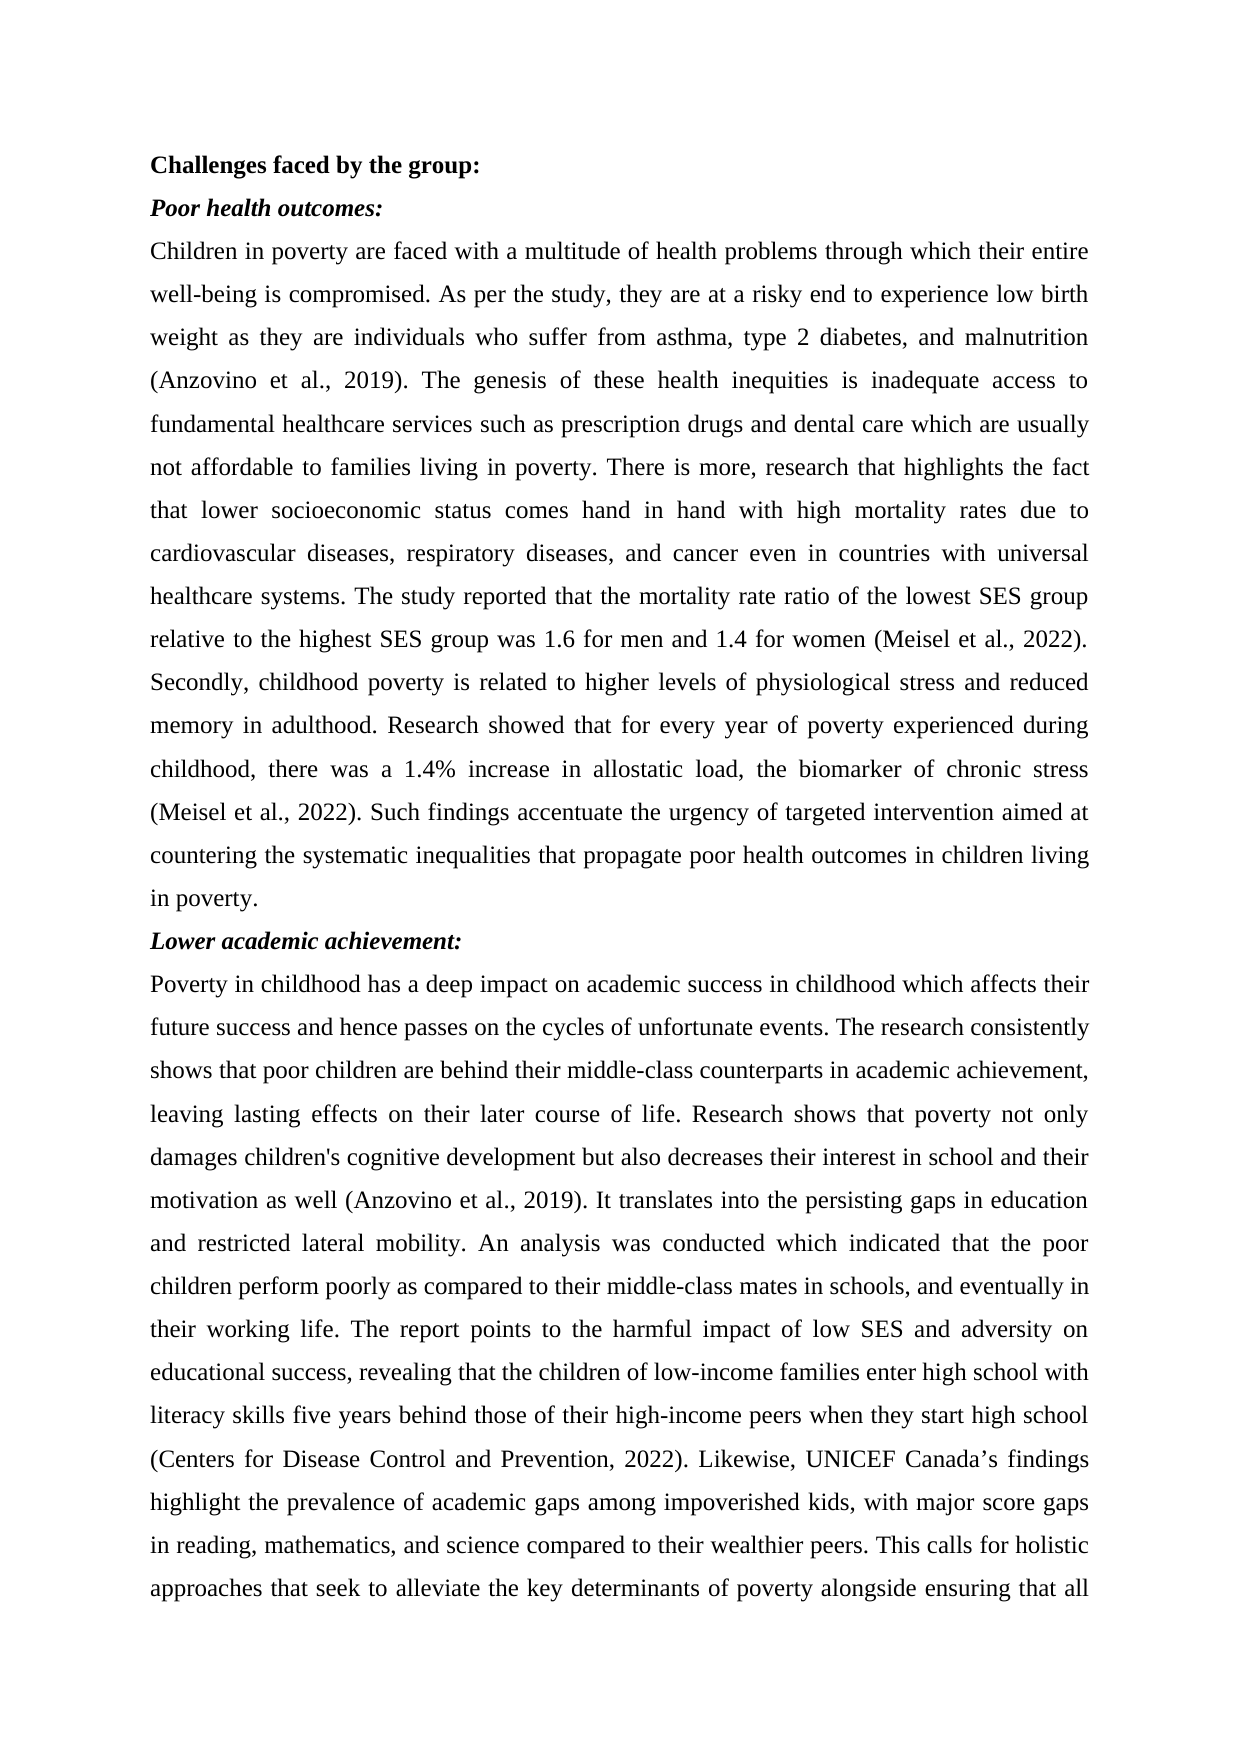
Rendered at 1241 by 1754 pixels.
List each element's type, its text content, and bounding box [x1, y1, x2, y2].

subtitle Poor health outcomes: [150, 193, 1090, 222]
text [150, 969, 1090, 1602]
text Children in poverty are faced with a multitude of health problems through which their entire well-being is compromised. As per the study, they are at a risky end to experience low birth weight as they are individuals who suffer from asthma, type 2 diabetes, and malnutrition (Anzovino et al., 2019). The genesis of these health inequities is inadequate access to fundamental healthcare services such as prescription drugs and dental care which are usually not affordable to families living in poverty. There is more, research that highlights the fact that lower socioeconomic status comes hand in hand with high mortality rates due to cardiovascular diseases, respiratory diseases, and cancer even in countries with universal healthcare systems. The study reported that the mortality rate ratio of the lowest SES group relative to the highest SES group was 1.6 for men and 1.4 for women (Meisel et al., 2022). Secondly, childhood poverty is related to higher levels of physiological stress and reduced memory in adulthood. Research showed that for every year of poverty experienced during childhood, there was a 1.4% increase in allostatic load, the biomarker of chronic stress (Meisel et al., 2022). Such findings accentuate the urgency of targeted intervention aimed at countering the systematic inequalities that propagate poor health outcomes in children living in poverty. [150, 236, 1090, 912]
subtitle Challenges faced by the group: [150, 150, 1090, 179]
subtitle Lower academic achievement: [150, 926, 1090, 955]
